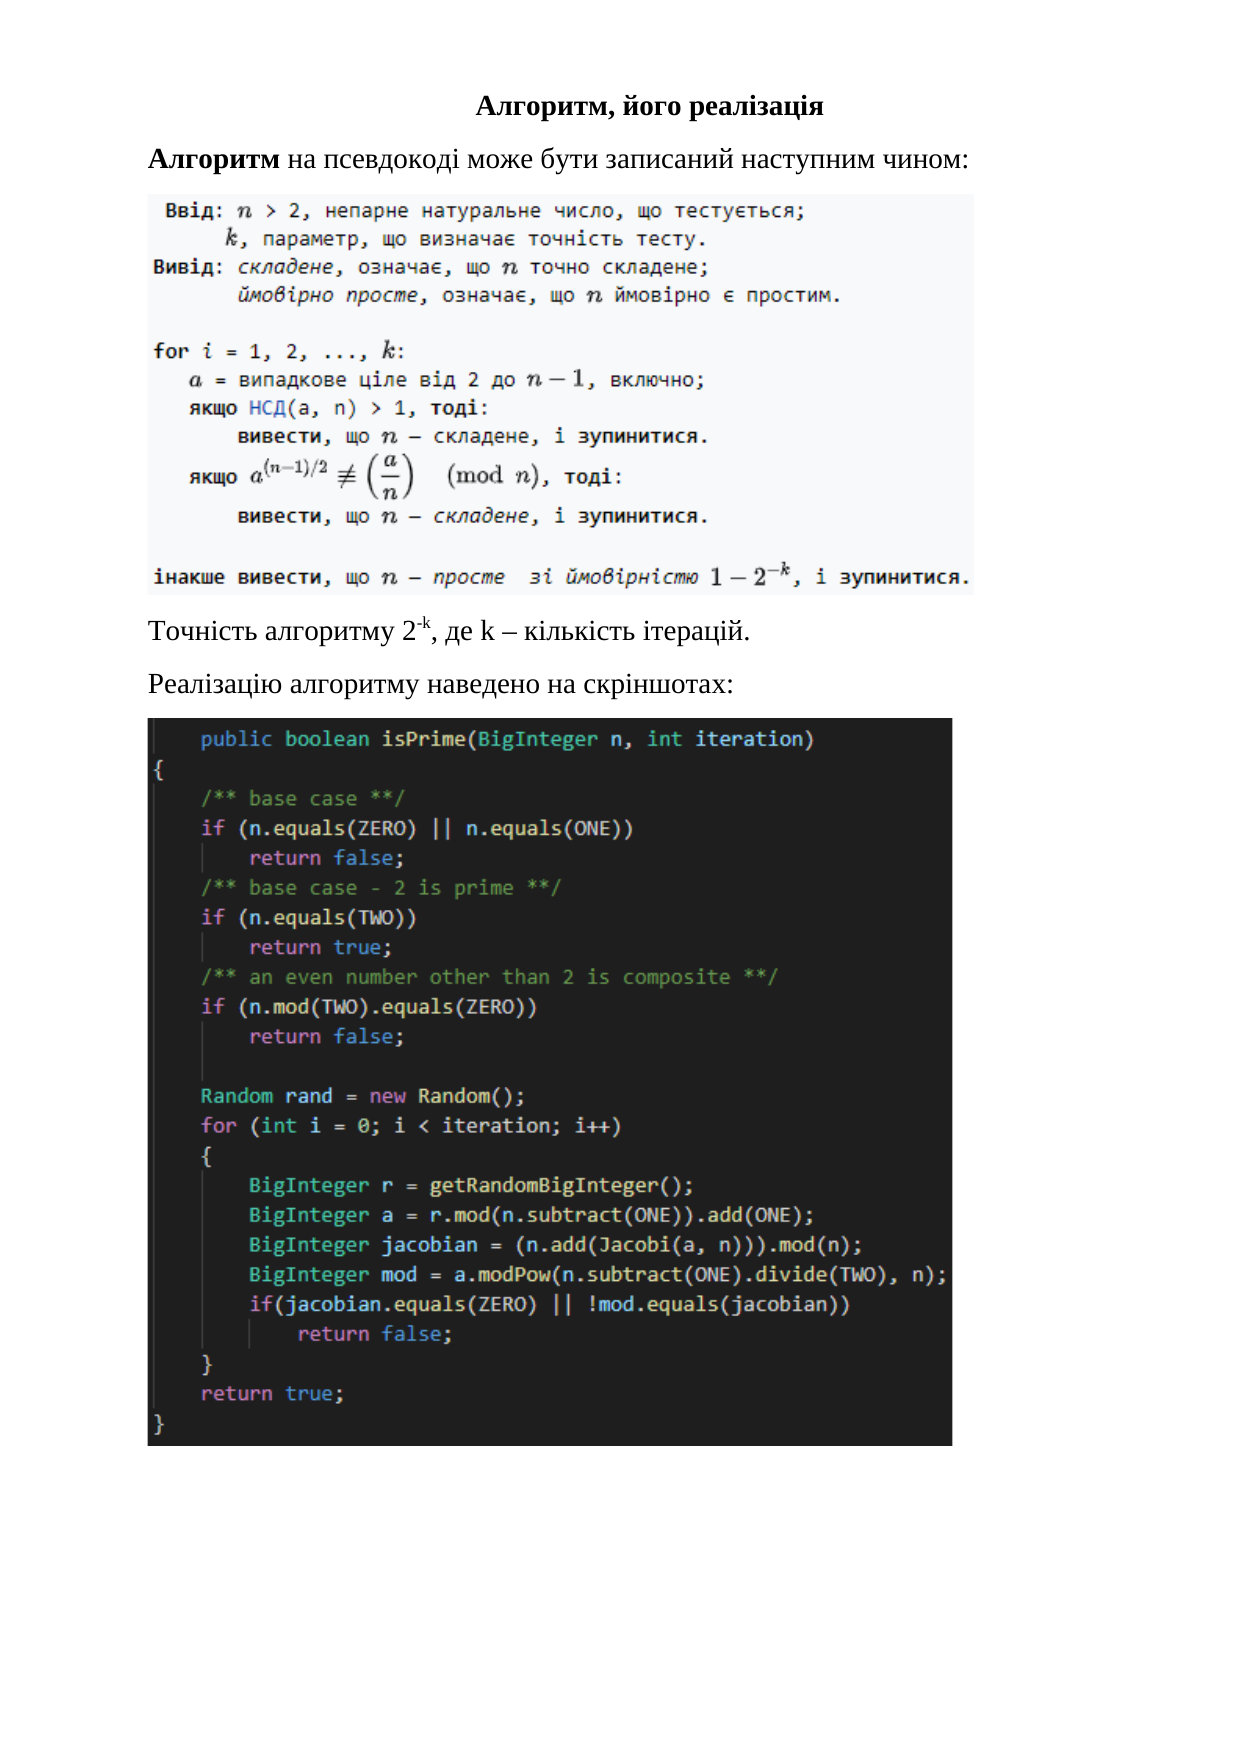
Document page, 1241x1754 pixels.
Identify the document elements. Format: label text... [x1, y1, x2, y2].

text Алгоритм, його реалізація [148, 88, 1152, 122]
text Точність алгоритму 2-k, де k – кількість ітерацій. [148, 613, 1152, 647]
picture [147, 718, 953, 1446]
text Алгоритм на псевдокоді може бути записаний наступним чином: [148, 141, 1152, 175]
text Реалізацію алгоритму наведено на скріншотах: [148, 666, 1152, 699]
picture [147, 194, 975, 595]
